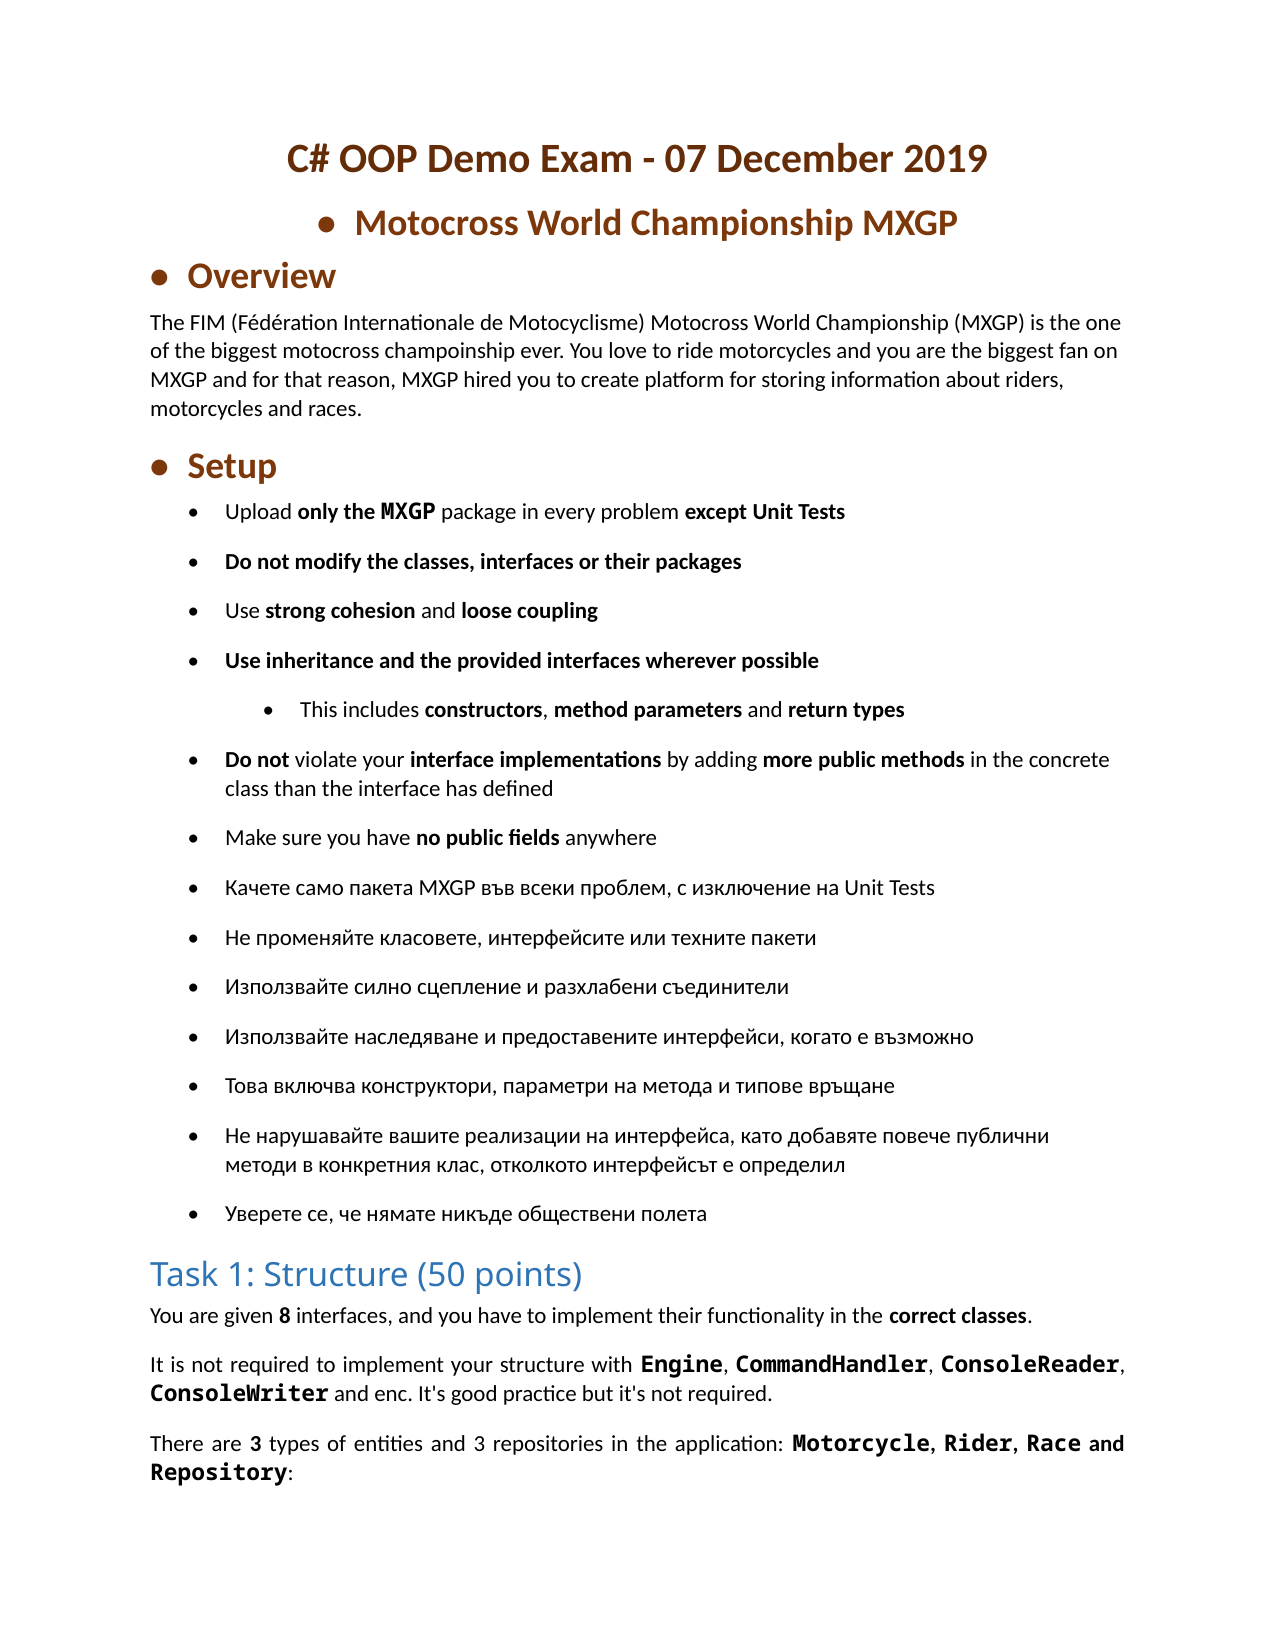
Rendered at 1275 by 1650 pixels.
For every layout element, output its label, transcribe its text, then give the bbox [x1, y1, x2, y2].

list Overview [150, 266, 1125, 294]
list Използвайте силно сцепление и разхлабени съединители [187, 972, 1125, 1000]
list Уверете се, че нямате никъде обществени полета [187, 1199, 1125, 1227]
list Motocross World Championship MXGP [150, 212, 1125, 241]
text Task 1: Structure (50 points) [150, 1265, 1125, 1292]
list Do not violate your interface implementations by adding more public methods in the concrete class than the interface has defined [187, 744, 1125, 802]
text C# OOP Demo Exam - 07 December 2019 [150, 150, 1125, 179]
list Use strong cohesion and loose coupling [187, 596, 1125, 624]
list This includes constructors, method parameters and return types [262, 695, 1125, 724]
list Използвайте наследяване и предоставените интерфейси, когато е възможно [187, 1021, 1125, 1050]
text It is not required to implement your structure with Engine, CommandHandler, ConsoleReader, ConsoleWriter and enc. It's good practice but it's not required. [150, 1350, 1125, 1407]
text There are 3 types of entities and 3 repositories in the application: Motorcycle, Rider, Race and Repository: [150, 1428, 1125, 1486]
text You are given 8 interfaces, and you have to implement their functionality in the correct classes. [150, 1300, 1125, 1329]
list Не нарушавайте вашите реализации на интерфейса, като добавяте повече публични методи в конкретния клас, отколкото интерфейсът е определил [187, 1120, 1125, 1178]
text The FIM (Fédération Internationale de Motocyclisme) Motocross World Championship (MXGP) is the one of the biggest motocross champoinship ever. You love to ride motorcycles and you are the biggest fan on MXGP and for that reason, MXGP hired you to create platform for storing information about riders, motorcycles and races. [150, 307, 1125, 422]
list Make sure you have no public fields anywhere [187, 823, 1125, 852]
list Качете само пакета MXGP във всеки проблем, с изключение на Unit Tests [187, 872, 1125, 901]
list Не променяйте класовете, интерфейсите или техните пакети [187, 922, 1125, 951]
list Use inheritance and the provided interfaces wherever possible [187, 645, 1125, 674]
list Setup [150, 455, 1125, 484]
list Upload only the MXGP package in every problem except Unit Tests [187, 497, 1125, 525]
list Do not modify the classes, interfaces or their packages [187, 546, 1125, 575]
list Това включва конструктори, параметри на метода и типове връщане [187, 1071, 1125, 1099]
